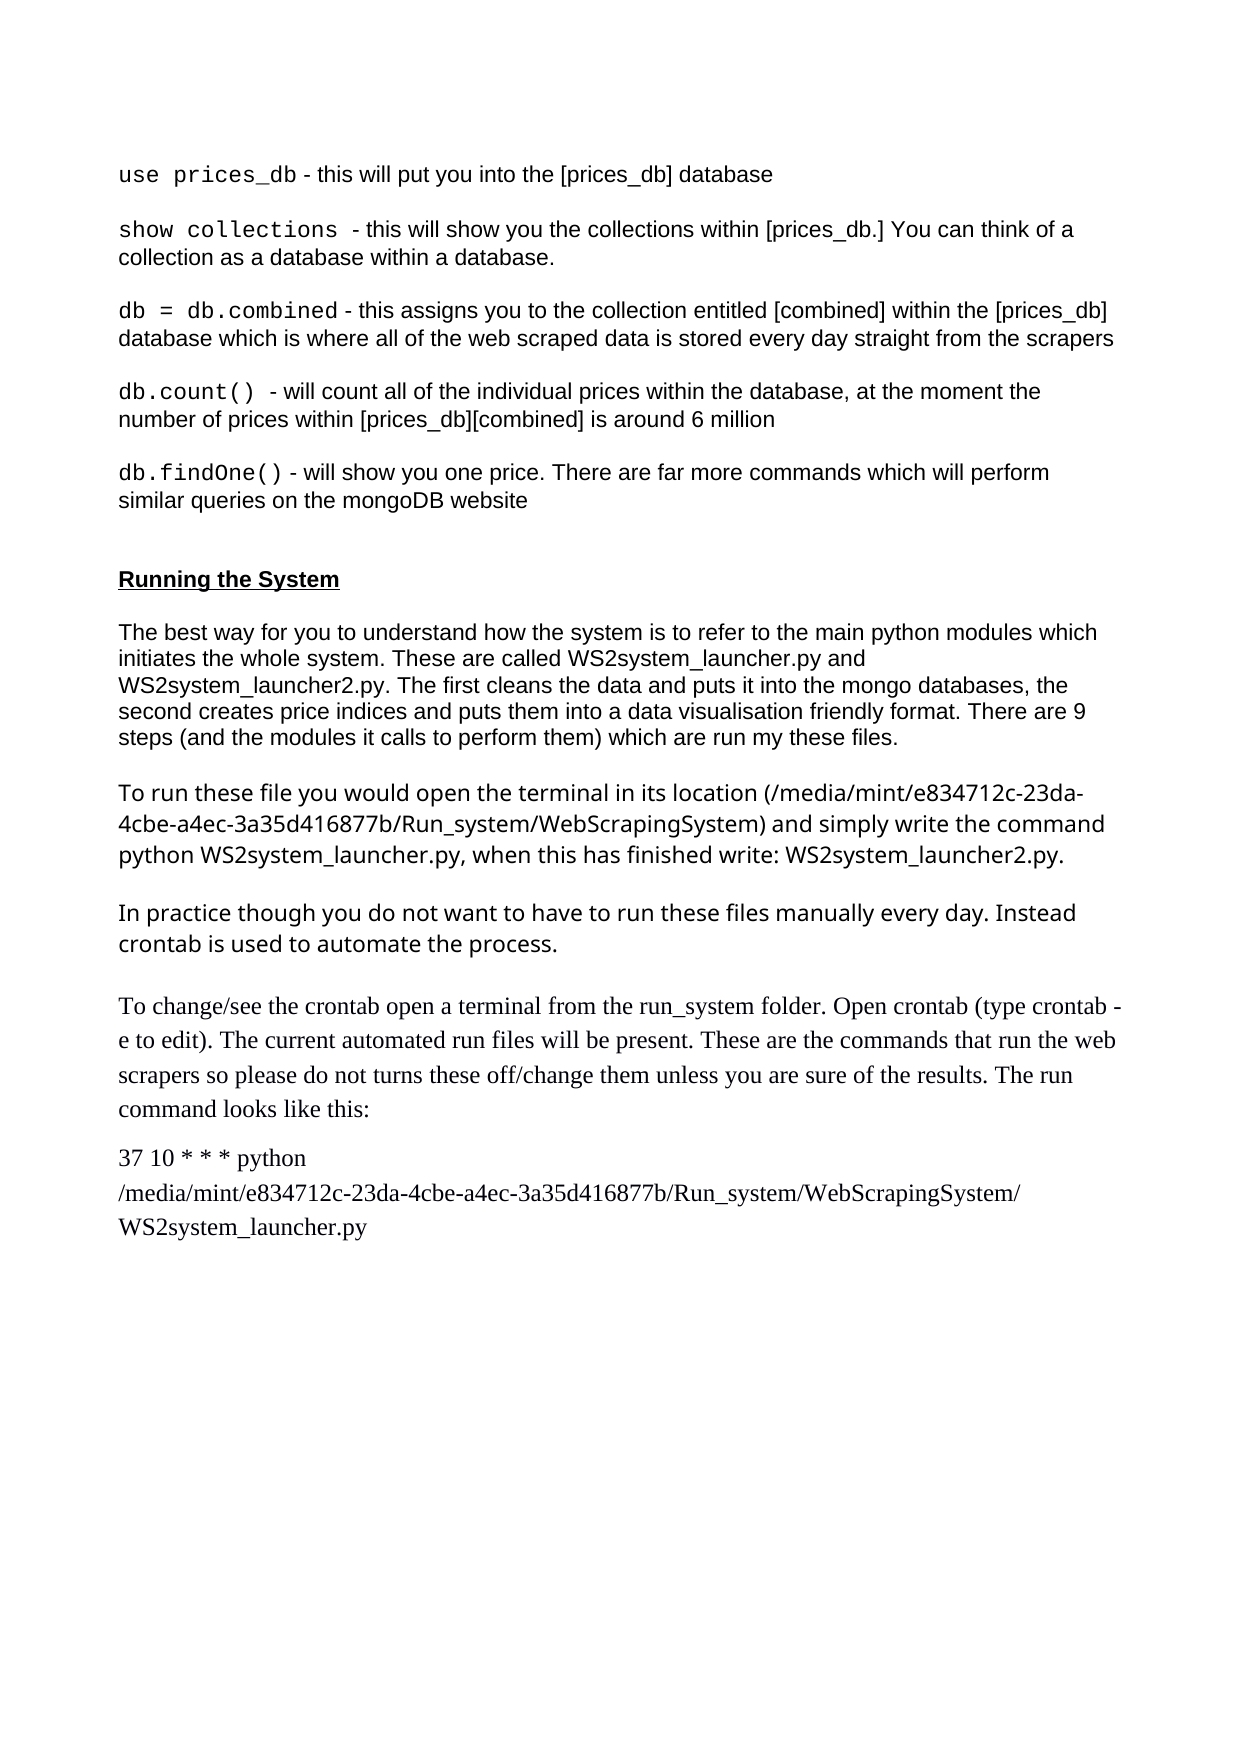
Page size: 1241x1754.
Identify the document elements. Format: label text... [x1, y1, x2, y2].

text show collections - this will show you the collections within [prices_db.] You can think of a collection as a database within a database. [118, 216, 1122, 270]
text use prices_db - this will put you into the [prices_db] database [118, 161, 1122, 189]
text Running the System [118, 566, 1122, 592]
text 37 10 * * * python /media/mint/e834712c-23da-4cbe-a4ec-3a35d416877b/Run_system/WebScrapingSystem/WS2system_launcher.py [118, 1143, 1122, 1241]
text To change/see the crontab open a terminal from the run_system folder. Open crontab (type crontab -e to edit). The current automated run files will be present. These are the commands that run the web scrapers so please do not turns these off/change them unless you are sure of the results. The run command looks like this: [118, 991, 1122, 1123]
text In practice though you do not want to have to run these files manually every day. Instead crontab is used to automate the process. [118, 897, 1122, 959]
text db = db.combined - this assigns you to the collection entitled [combined] within the [prices_db] database which is where all of the web scraped data is stored every day straight from the scrapers [118, 297, 1122, 351]
text db.findOne() - will show you one price. There are far more commands which will perform similar queries on the mongoDB website [118, 459, 1122, 513]
text The best way for you to understand how the system is to refer to the main python modules which initiates the whole system. These are called WS2system_launcher.py and WS2system_launcher2.py. The first cleans the data and puts it into the mongo databases, the second creates price indices and puts them into a data visualisation friendly format. There are 9 steps (and the modules it calls to perform them) which are run my these files. [118, 619, 1122, 751]
text db.count() - will count all of the individual prices within the database, at the moment the number of prices within [prices_db][combined] is around 6 million [118, 378, 1122, 432]
text To run these file you would open the terminal in its location (/media/mint/e834712c-23da-4cbe-a4ec-3a35d416877b/Run_system/WebScrapingSystem) and simply write the command python WS2system_launcher.py, when this has finished write: WS2system_launcher2.py. [118, 777, 1122, 871]
